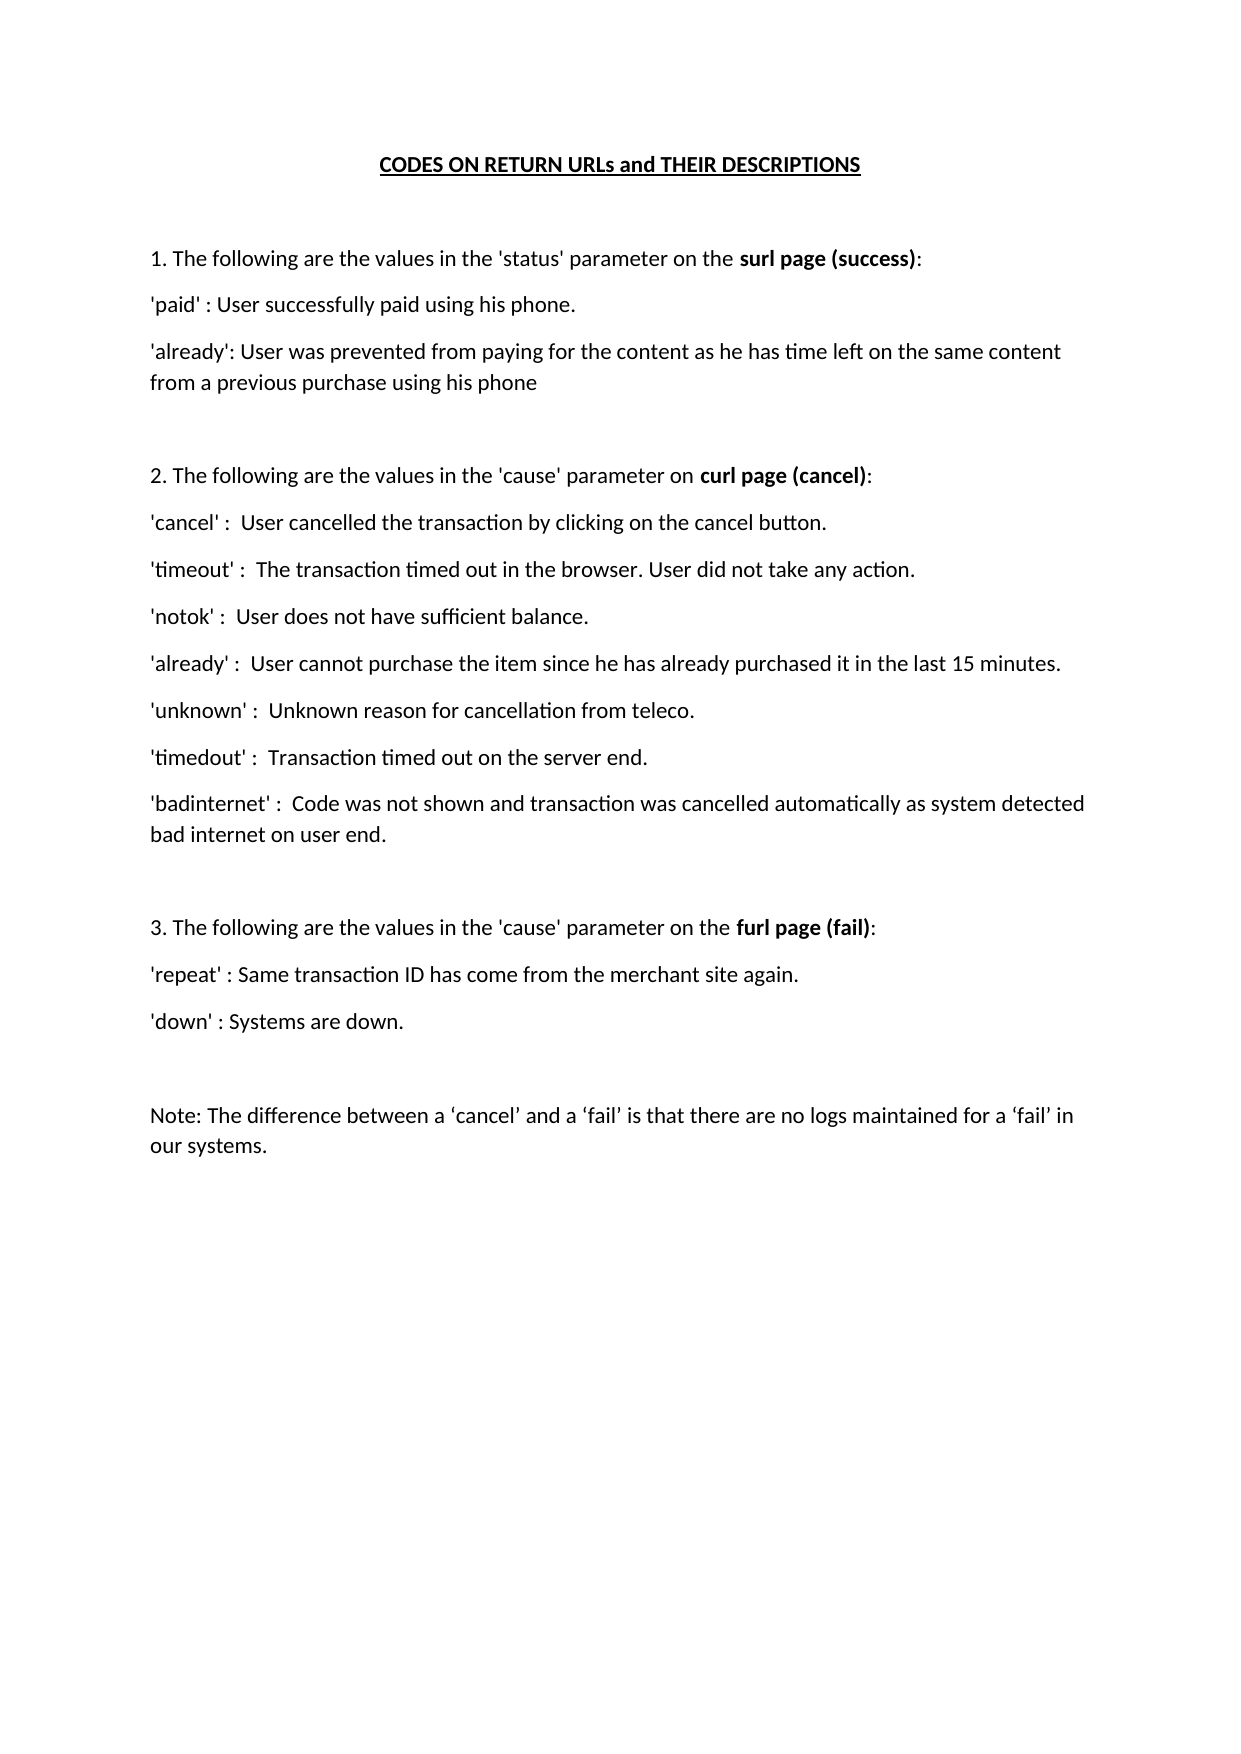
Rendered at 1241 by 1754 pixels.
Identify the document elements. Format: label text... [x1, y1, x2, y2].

text 3. The following are the values in the 'cause' parameter on the furl page (fail): [150, 913, 1090, 942]
text 'already' : User cannot purchase the item since he has already purchased it in the last 15 minutes. [150, 649, 1090, 677]
text 'unknown' : Unknown reason for cancellation from teleco. [150, 696, 1090, 724]
text 'badinternet' : Code was not shown and transaction was cancelled automatically as system detected bad internet on user end. [150, 789, 1090, 848]
text 'cancel' : User cancelled the transaction by clicking on the cancel button. [150, 508, 1090, 536]
text 'down' : Systems are down. [150, 1007, 1090, 1035]
text 'already': User was prevented from paying for the content as he has time left on the same content from a previous purchase using his phone [150, 337, 1090, 396]
text Note: The difference between a ‘cancel’ and a ‘fail’ is that there are no logs maintained for a ‘fail’ in our systems. [150, 1101, 1090, 1159]
text 1. The following are the values in the 'status' parameter on the surl page (success): [150, 244, 1090, 272]
text 2. The following are the values in the 'cause' parameter on curl page (cancel): [150, 461, 1090, 489]
text 'repeat' : Same transaction ID has come from the merchant site again. [150, 960, 1090, 988]
text 'paid' : User successfully paid using his phone. [150, 291, 1090, 319]
text 'timedout' : Transaction timed out on the server end. [150, 743, 1090, 771]
text CODES ON RETURN URLs and THEIR DESCRIPTIONS [150, 150, 1090, 178]
text 'timeout' : The transaction timed out in the browser. User did not take any action. [150, 555, 1090, 583]
text 'notok' : User does not have sufficient balance. [150, 602, 1090, 630]
